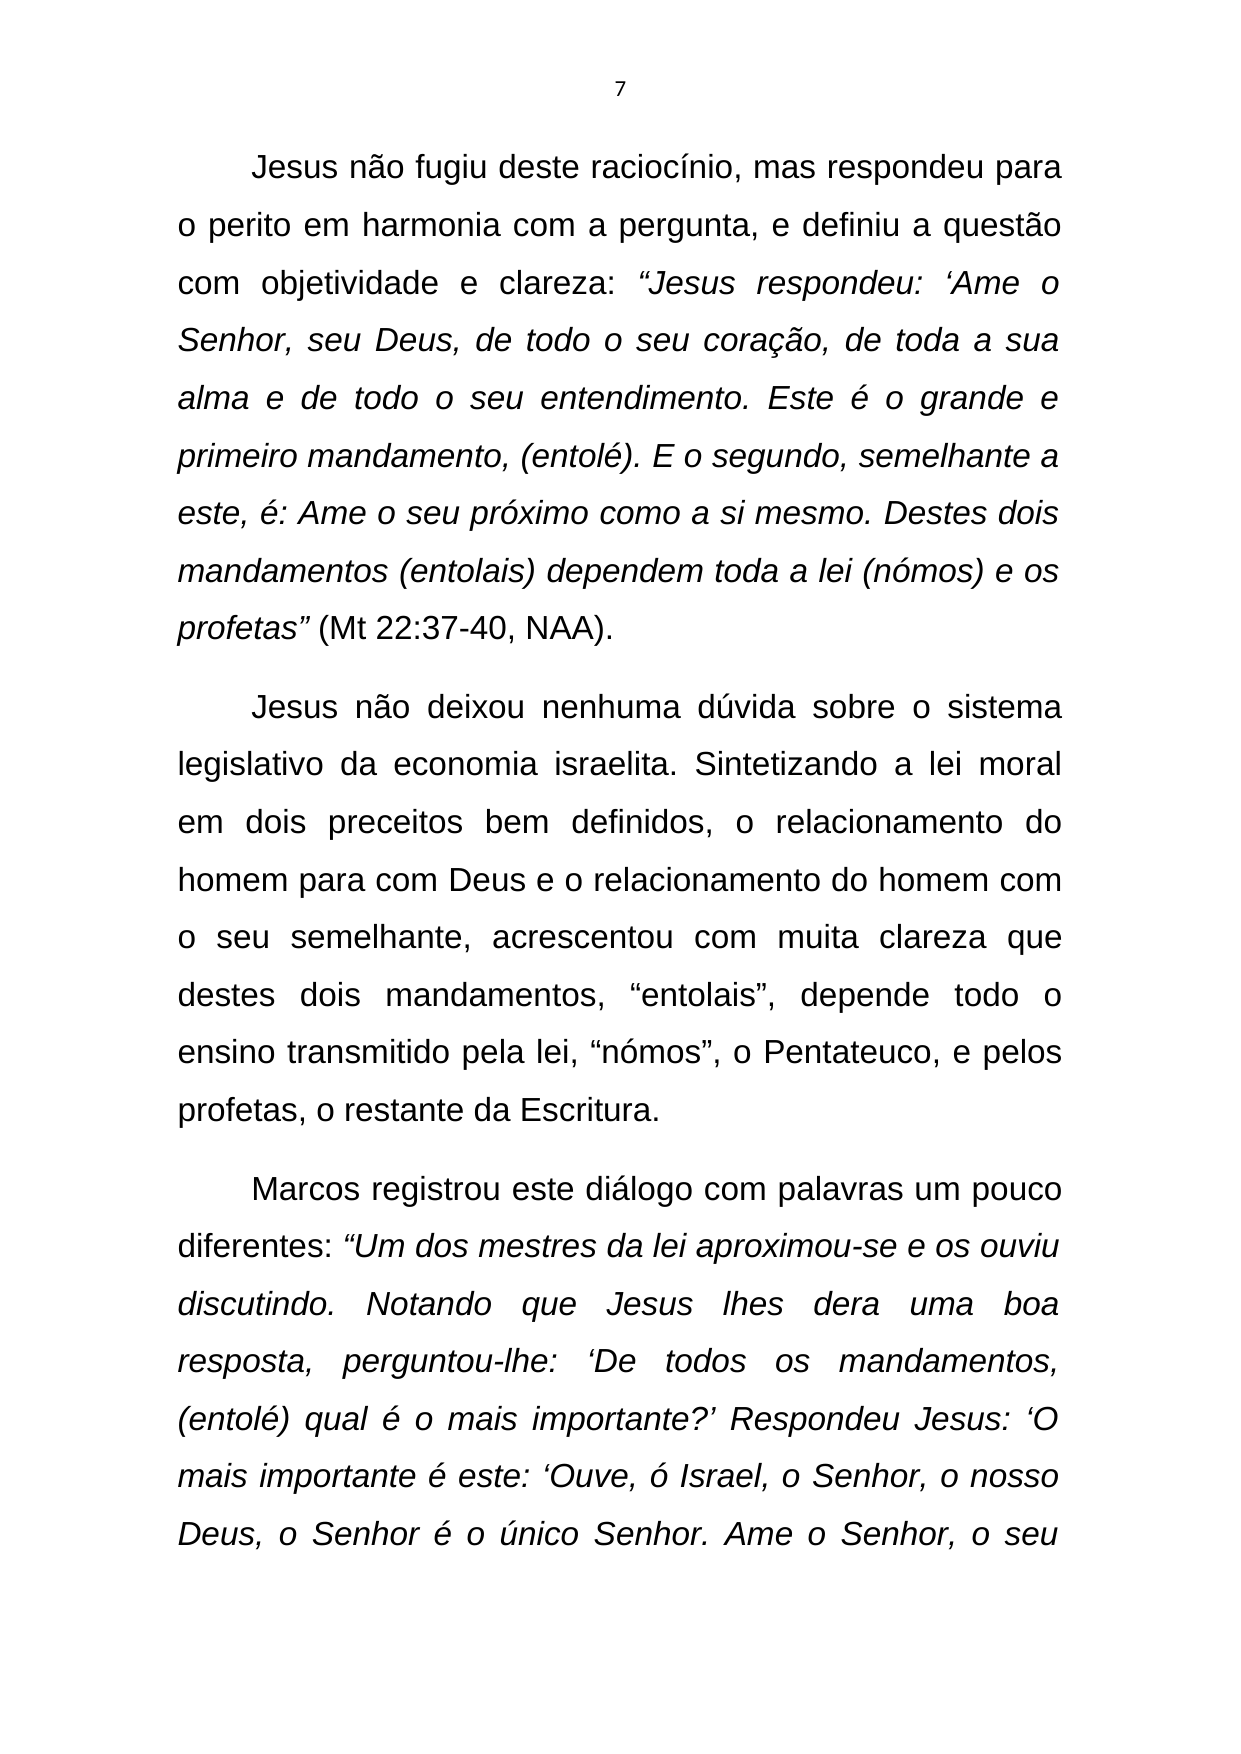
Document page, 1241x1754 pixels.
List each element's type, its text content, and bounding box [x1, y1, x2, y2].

text Jesus não deixou nenhuma dúvida sobre o sistema legislativo da economia israelita. Sintetizando a lei moral em dois preceitos bem definidos, o relacionamento do homem para com Deus e o relacionamento do homem com o seu semelhante, acrescentou com muita clareza que destes dois mandamentos, “entolais”, depende todo o ensino transmitido pela lei, “nómos”, o Pentateuco, e pelos profetas, o restante da Escritura. [177, 687, 1063, 1128]
text Jesus não fugiu deste raciocínio, mas respondeu para o perito em harmonia com a pergunta, e definiu a questão com objetividade e clareza: “Jesus respondeu: ‘Ame o Senhor, seu Deus, de todo o seu coração, de toda a sua alma e de todo o seu entendimento. Este é o grande e primeiro mandamento, (entolé). E o segundo, semelhante a este, é: Ame o seu próximo como a si mesmo. Destes dois mandamentos (entolais) dependem toda a lei (nómos) e os profetas” (Mt 22:37-40, NAA). [177, 148, 1063, 647]
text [177, 1168, 1063, 1553]
